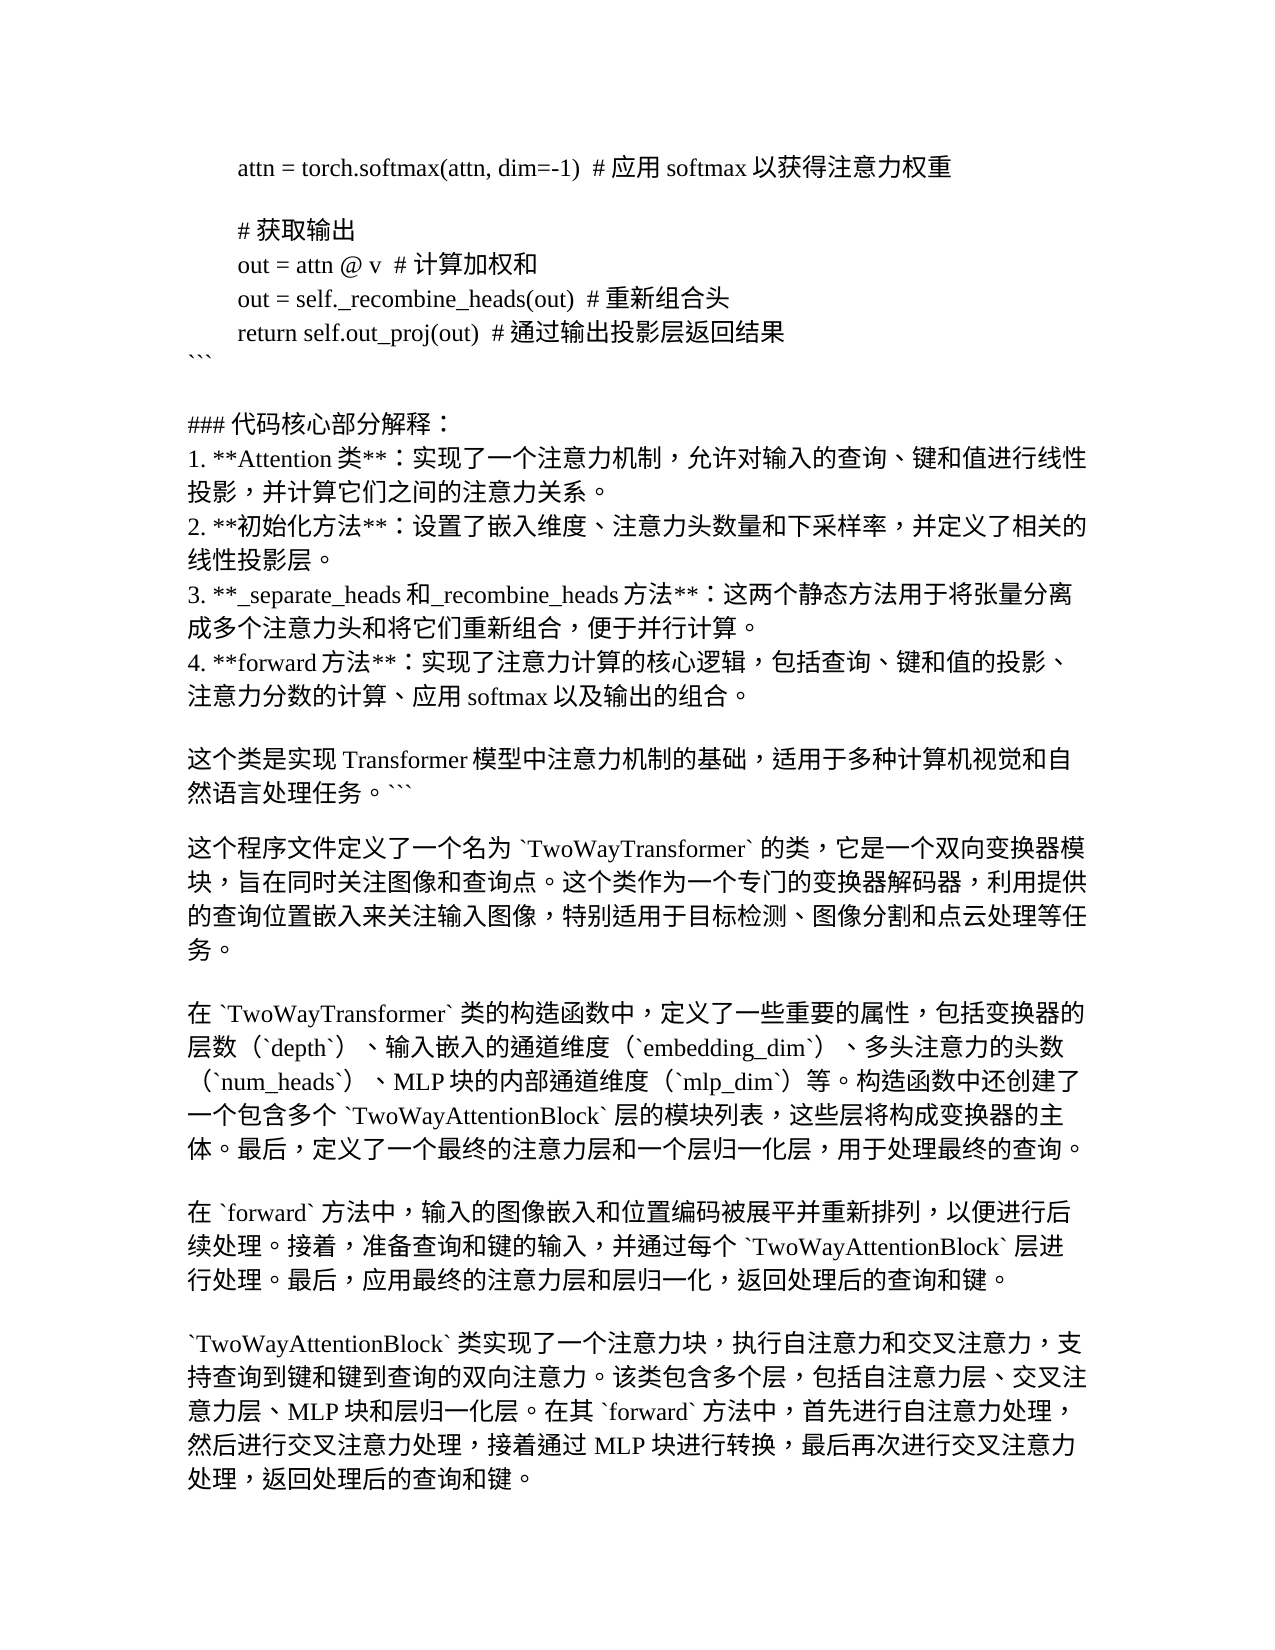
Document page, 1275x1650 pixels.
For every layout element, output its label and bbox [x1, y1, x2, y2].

text [187, 831, 1087, 1496]
text [187, 150, 1087, 810]
